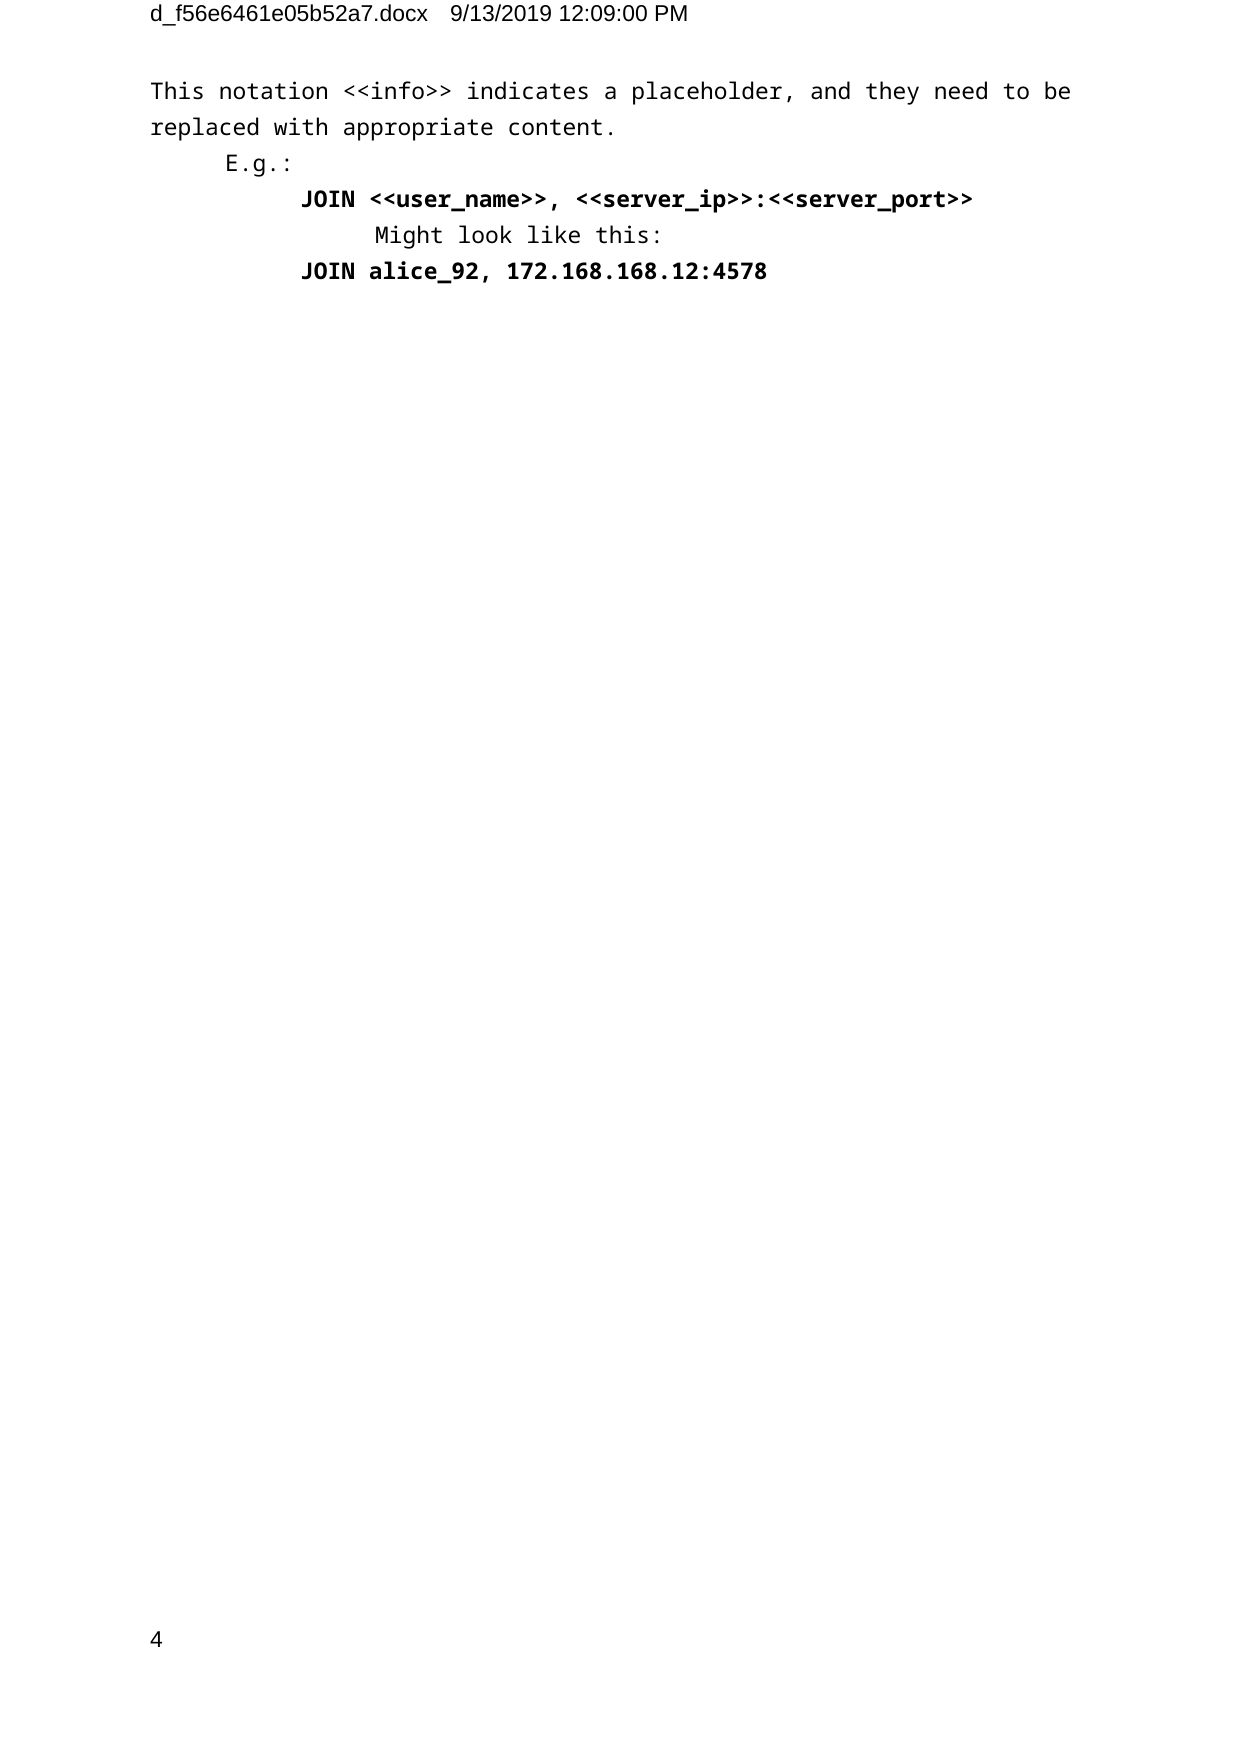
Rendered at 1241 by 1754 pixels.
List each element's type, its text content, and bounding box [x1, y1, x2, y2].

text This notation <<info>> indicates a placeholder, and they need to be replaced with appropriate content. [150, 75, 1090, 142]
text Might look like this: [375, 219, 1090, 250]
text JOIN <<user_name>>, <<server_ip>>:<<server_port>> [300, 183, 1090, 214]
text E.g.: [225, 147, 1090, 178]
text JOIN alice_92, 172.168.168.12:4578 [300, 255, 1090, 286]
